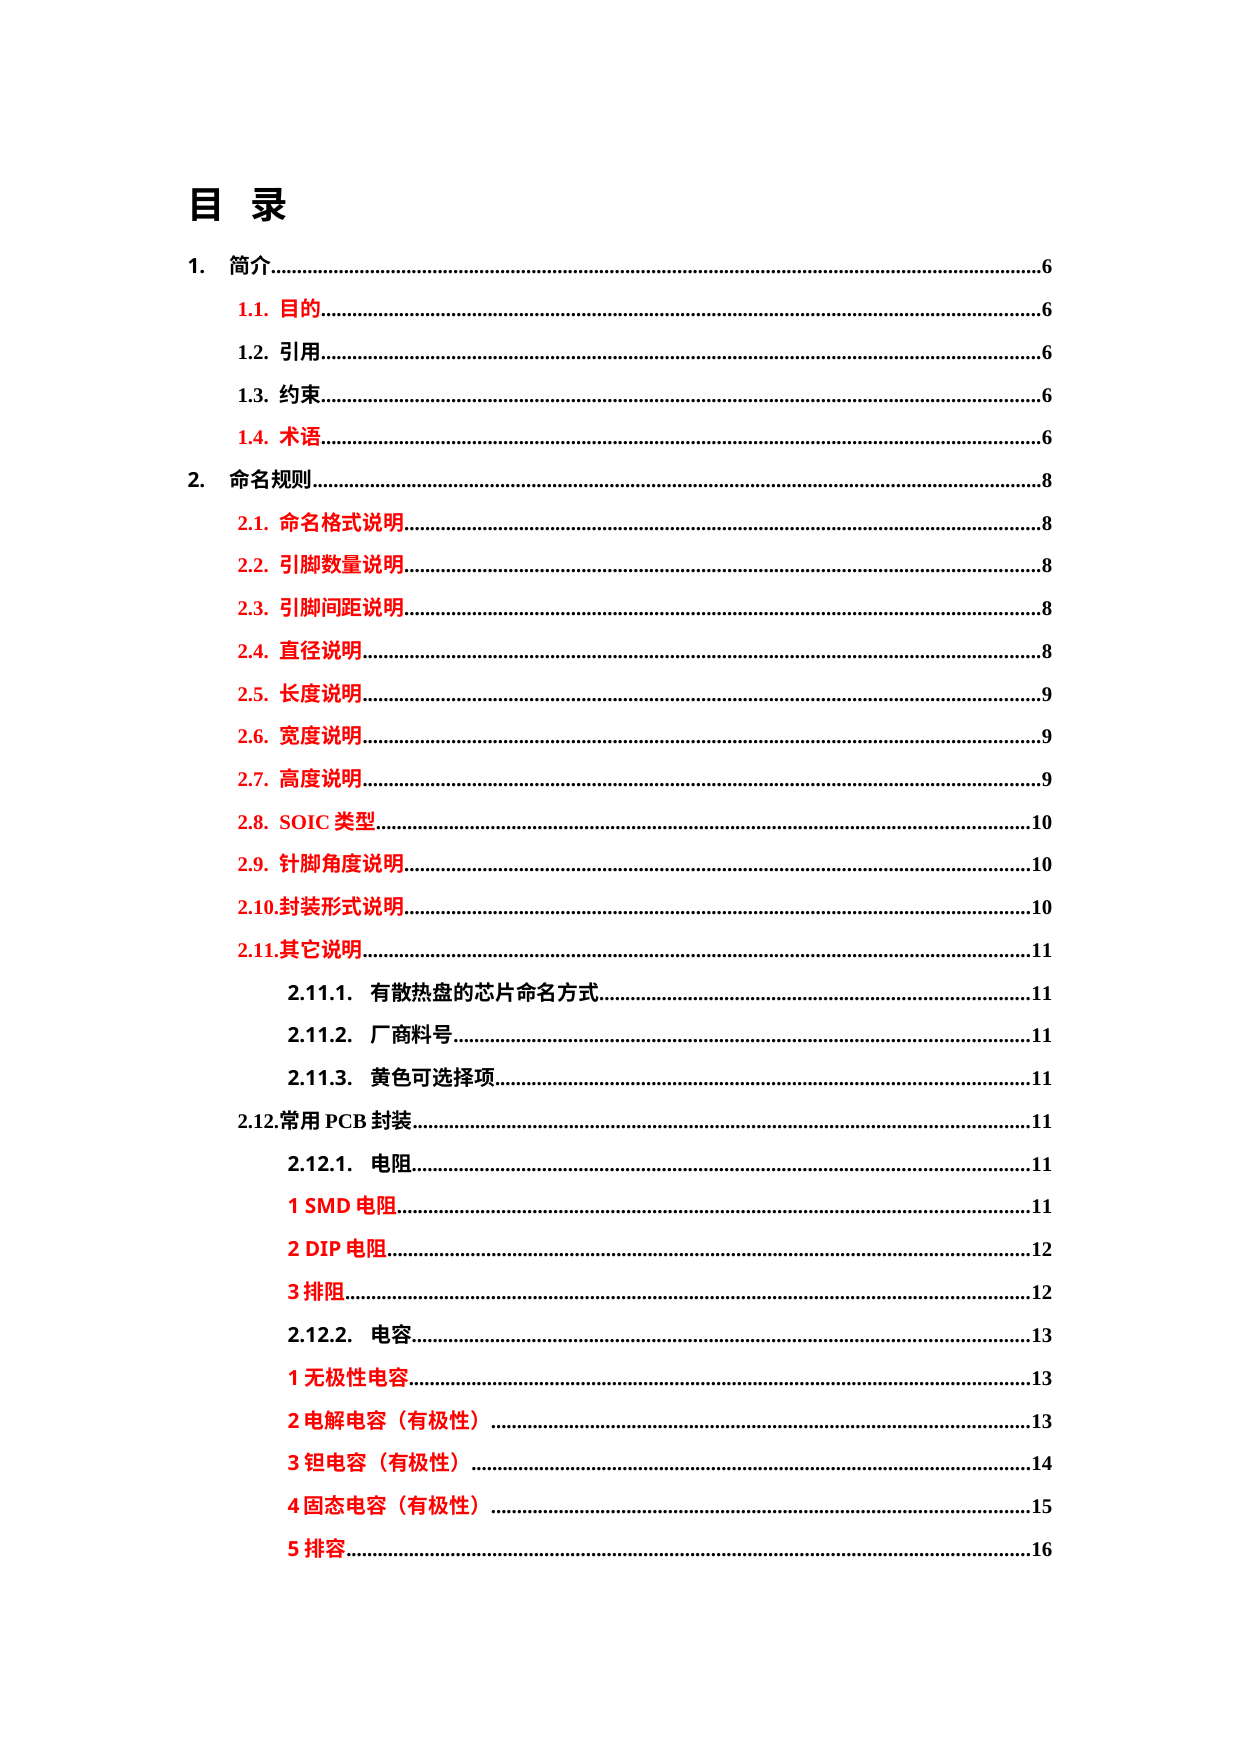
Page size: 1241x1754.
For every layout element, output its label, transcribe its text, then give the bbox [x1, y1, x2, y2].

text 1 无极性电容 13 [287, 1361, 1053, 1391]
text 2.10. 封装形式说明 10 [237, 890, 1053, 921]
text 2. 命名规则 8 [187, 463, 1053, 493]
text 2.1. 命名格式说明 8 [237, 506, 1053, 536]
text 2.11. 其它说明 11 [237, 933, 1053, 963]
text 1.2. 引用 6 [237, 335, 1053, 365]
text 1.4. 术语 6 [237, 421, 1053, 451]
text 2.2. 引脚数量说明 8 [237, 549, 1053, 579]
text 2.5. 长度说明 9 [237, 677, 1053, 707]
text 2.6. 宽度说明 9 [237, 719, 1053, 750]
text 2.8. SOIC类型 10 [237, 805, 1053, 835]
text 2.7. 高度说明 9 [237, 762, 1053, 792]
text 2.9. 针脚角度说明 10 [237, 848, 1053, 878]
text 2.4. 直径说明 8 [237, 634, 1053, 664]
text 2电解电容（有极性） 13 [287, 1404, 1053, 1434]
text 1.1. 目的 6 [237, 292, 1053, 323]
text 2.3. 引脚间距说明 8 [237, 591, 1053, 622]
text 2.11.2. 厂商料号 11 [287, 1019, 1053, 1049]
text 1. 简介 6 [187, 249, 1053, 280]
text 3排阻 12 [287, 1275, 1053, 1306]
text 1.3. 约束 6 [237, 378, 1053, 408]
text 1 SMD电阻 11 [287, 1190, 1053, 1220]
text 2.11.1. 有散热盘的芯片命名方式 11 [287, 976, 1053, 1006]
text 2.12.2. 电容 13 [287, 1318, 1053, 1348]
text 2 DIP电阻 12 [287, 1233, 1053, 1263]
text 2.11.3. 黄色可选择项 11 [287, 1061, 1053, 1092]
text 3 钽电容（有极性） 14 [287, 1447, 1053, 1477]
text 5 排容 16 [287, 1532, 1053, 1563]
text 2.12.1. 电阻 11 [287, 1147, 1053, 1177]
text 4固态电容（有极性） 15 [287, 1489, 1053, 1520]
text 2.12. 常用PCB封装 11 [237, 1104, 1053, 1134]
text 目 录 [187, 174, 1053, 229]
